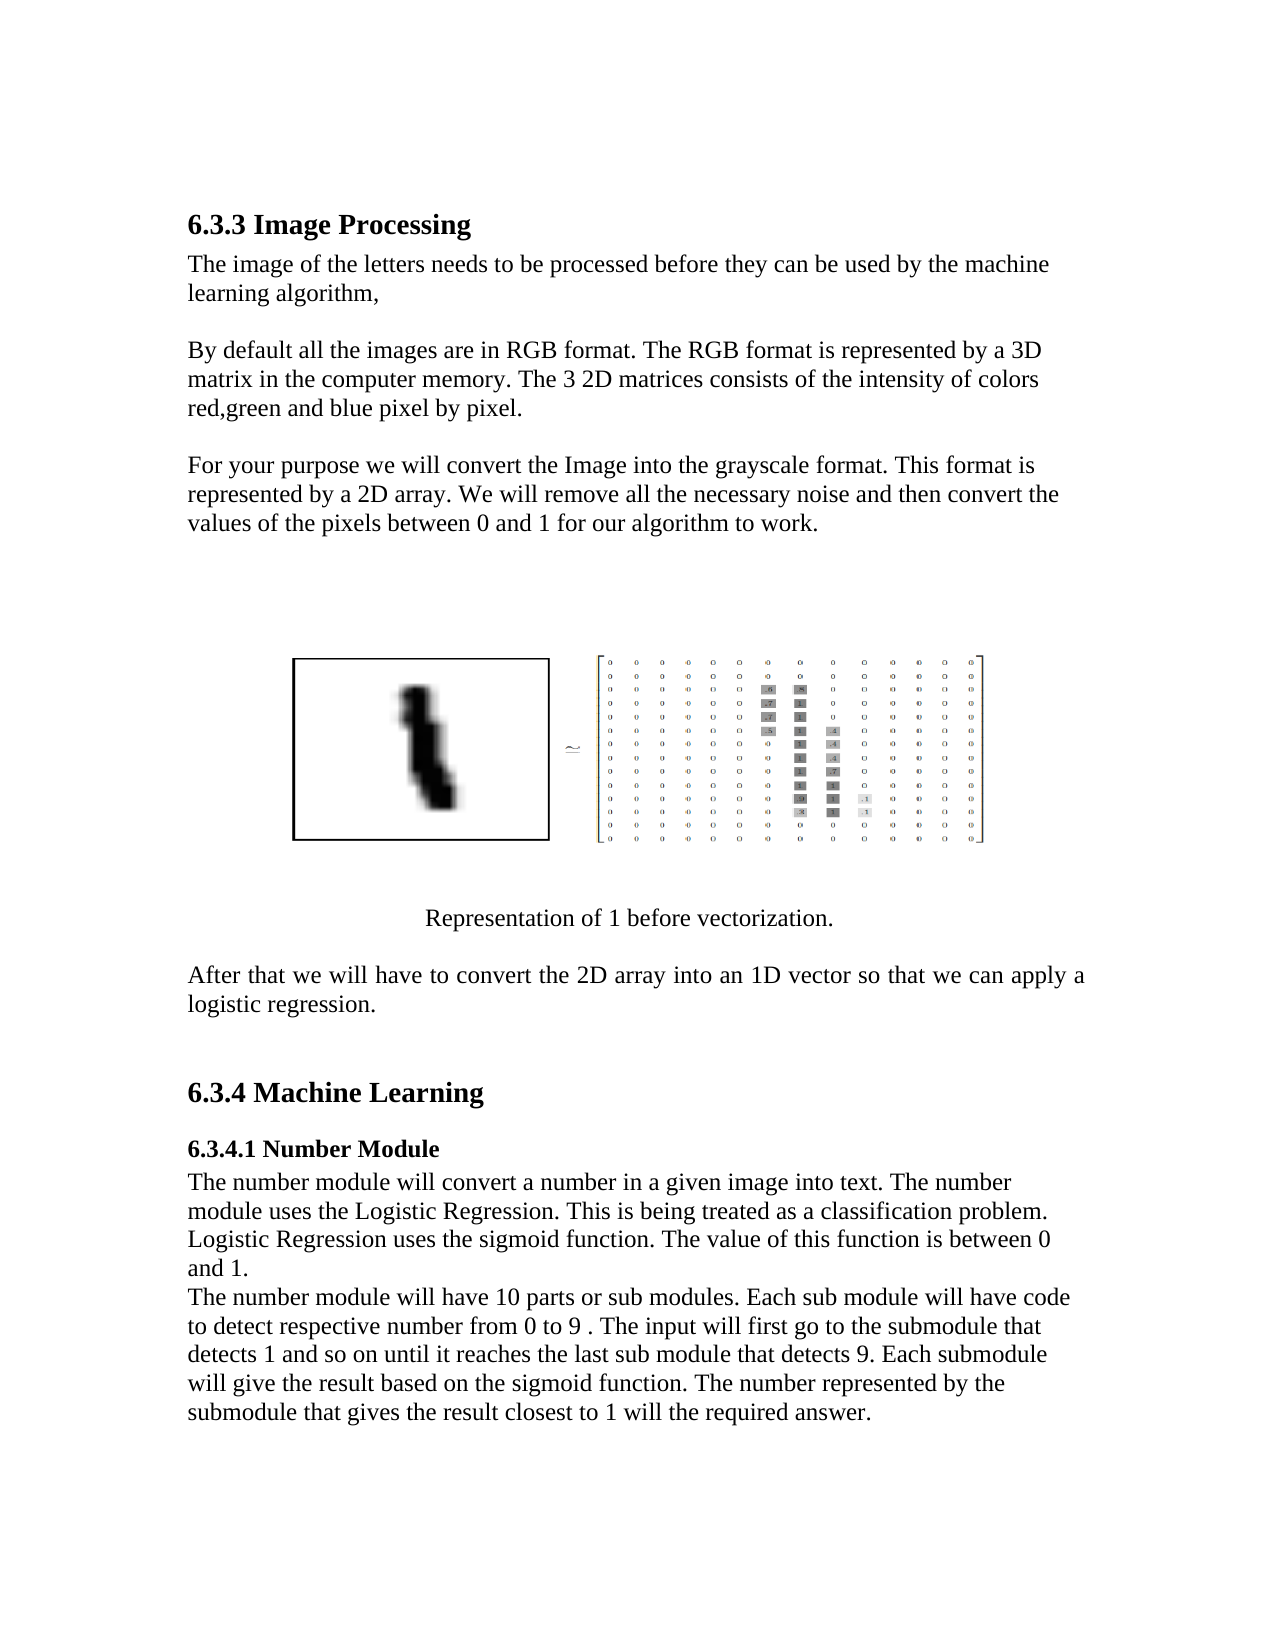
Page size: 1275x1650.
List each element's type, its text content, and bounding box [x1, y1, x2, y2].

text The number module will convert a number in a given image into text. The number module uses the Logistic Regression. This is being treated as a classification problem. [187, 1167, 1087, 1224]
text Representation of 1 before vectorization. [187, 903, 1087, 931]
text The number module will have 10 parts or sub modules. Each sub module will have code to detect respective number from 0 to 9 . The input will first go to the submodule that detects 1 and so on until it reaches the last sub module that detects 9. Each submodule will give the result based on the sigmoid function. The number represented by the submodule that gives the result closest to 1 will the required answer. [187, 1282, 1087, 1426]
text The image of the letters needs to be processed before they can be used by the machine learning algorithm, [187, 249, 1087, 307]
picture [187, 594, 1088, 903]
subtitle 6.3.3 Image Processing [187, 207, 1087, 241]
text For your purpose we will convert the Image into the grayscale format. This format is represented by a 2D array. We will remove all the necessary noise and then convert the values of the pixels between 0 and 1 for our algorithm to work. [187, 451, 1087, 537]
text After that we will have to convert the 2D array into an 1D vector so that we can apply a logistic regression. [187, 960, 1087, 1018]
text Logistic Regression uses the sigmoid function. The value of this function is between 0 and 1. [187, 1224, 1087, 1282]
subtitle 6.3.4.1 Number Module [187, 1134, 1087, 1163]
subtitle 6.3.4 Machine Learning [187, 1076, 1087, 1109]
text By default all the images are in RGB format. The RGB format is represented by a 3D matrix in the computer memory. The 3 2D matrices consists of the intensity of colors red,green and blue pixel by pixel. [187, 336, 1087, 422]
